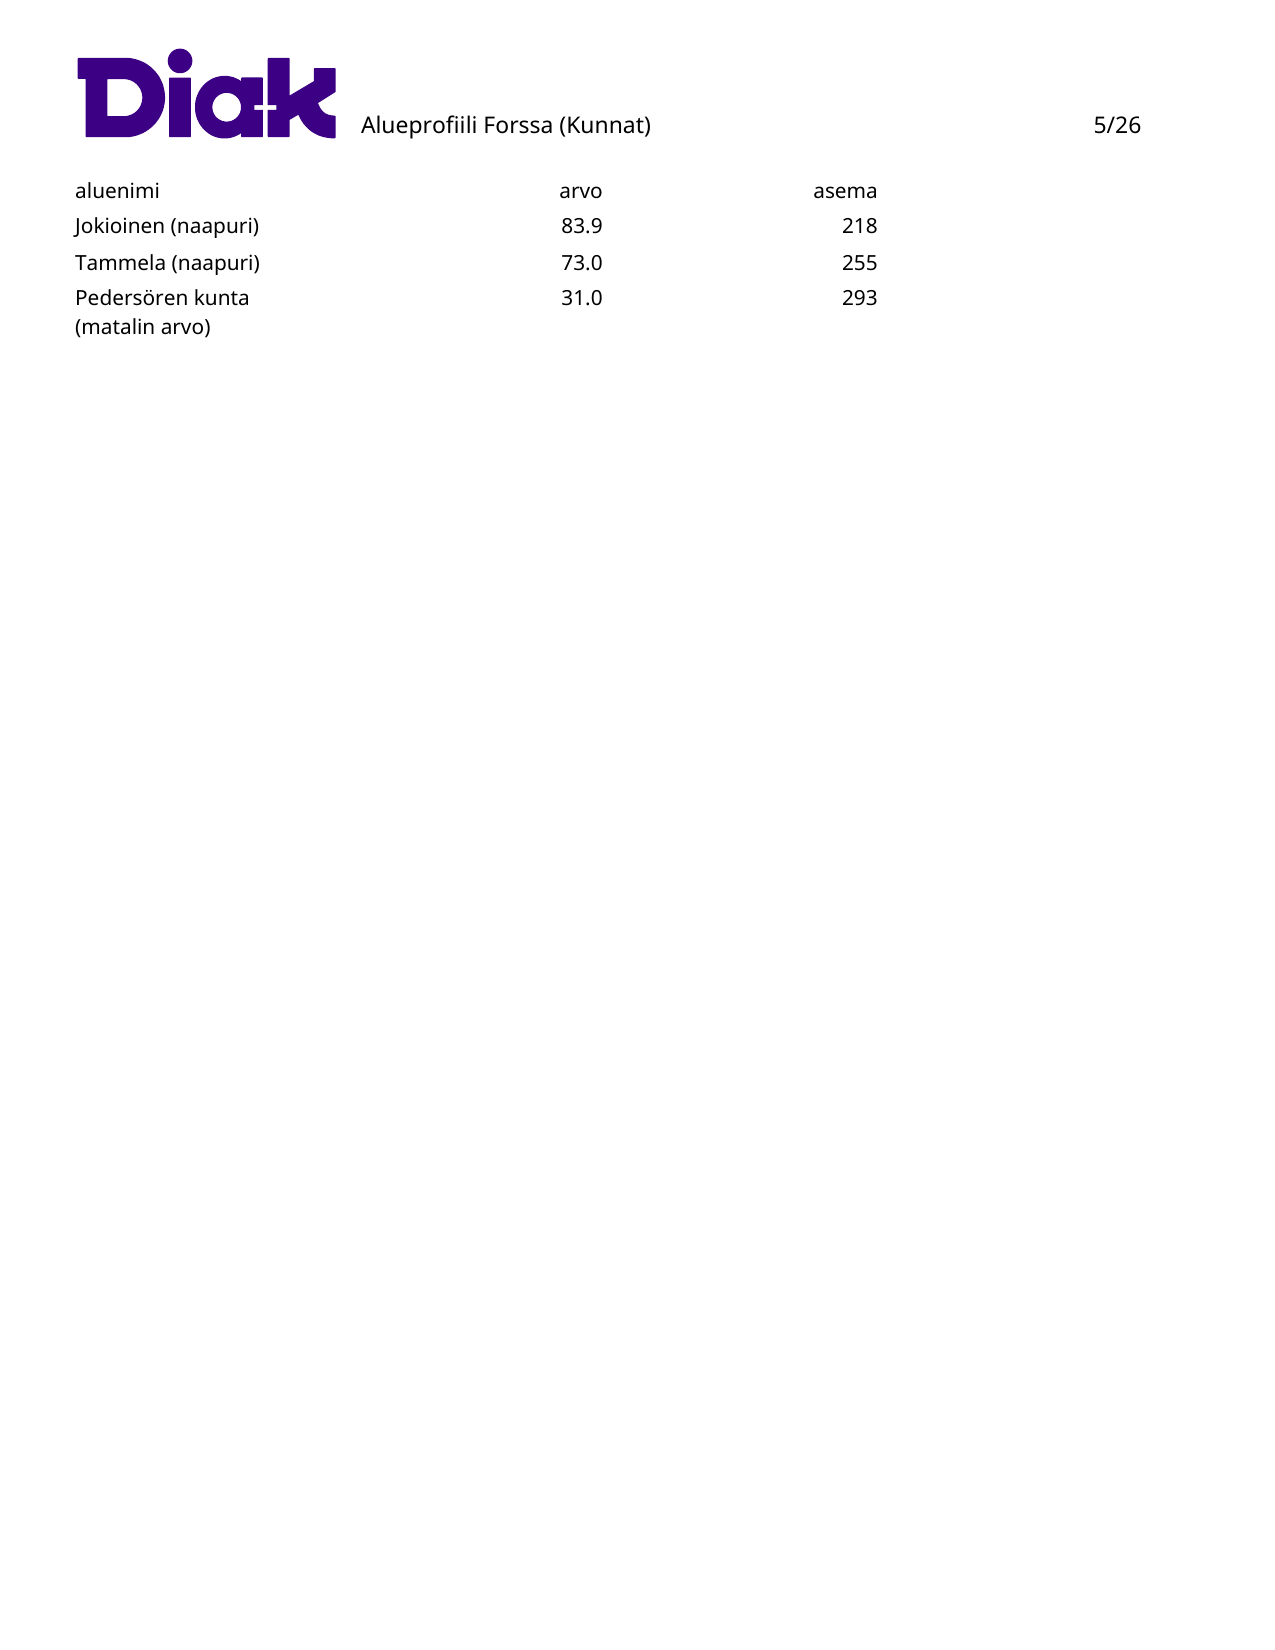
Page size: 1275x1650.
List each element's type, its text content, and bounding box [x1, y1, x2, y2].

table_header asema [614, 172, 889, 208]
table_cell 83.9 [339, 208, 614, 244]
table_cell 218 [614, 208, 889, 244]
table_cell Jokioinen (naapuri) [64, 208, 339, 244]
table_cell 293 [614, 280, 889, 344]
table_cell 255 [614, 244, 889, 280]
table_cell 31.0 [339, 280, 614, 344]
table_cell 73.0 [339, 244, 614, 280]
table_header arvo [339, 172, 614, 208]
table_cell Tammela (naapuri) [64, 244, 339, 280]
table_header aluenimi [64, 172, 339, 208]
table_cell Pedersören kunta (matalin arvo) [64, 280, 339, 344]
